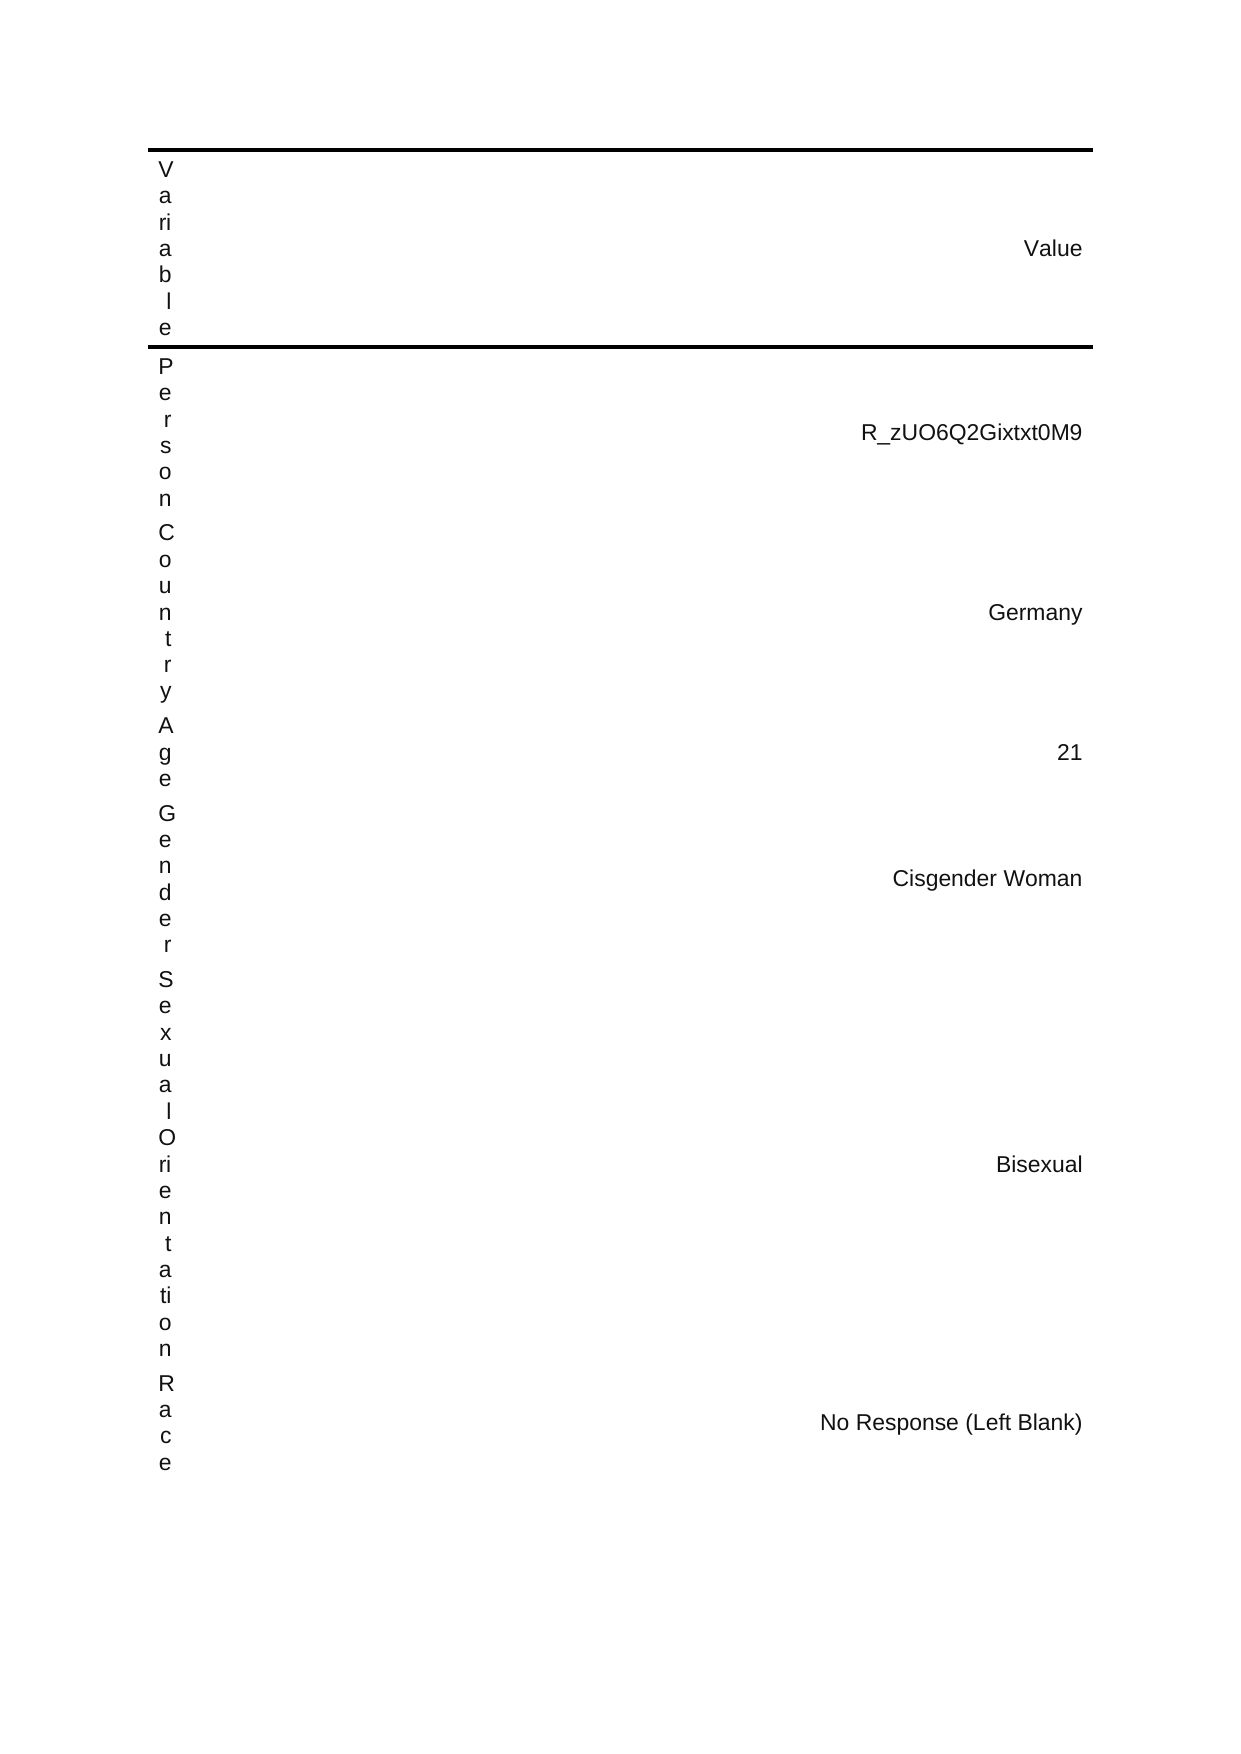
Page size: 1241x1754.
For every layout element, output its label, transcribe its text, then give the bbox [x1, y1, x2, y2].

table_cell R_zUO6Q2Gixtxt0M9 [182, 349, 1093, 515]
table_cell Sexual Orientation [148, 962, 182, 1366]
table_cell 21 [182, 708, 1093, 795]
table_header Value [182, 152, 1093, 344]
table_cell Person [148, 349, 182, 515]
table_cell No Response (Left Blank) [182, 1366, 1093, 1479]
table_cell Bisexual [182, 962, 1093, 1366]
table_cell Age [148, 708, 182, 795]
table_cell Cisgender Woman [182, 795, 1093, 962]
table_header Variable [148, 152, 182, 344]
table_cell Germany [182, 515, 1093, 708]
table_cell Race [148, 1366, 182, 1479]
table_cell Gender [148, 795, 182, 962]
table_cell Country [148, 515, 182, 708]
